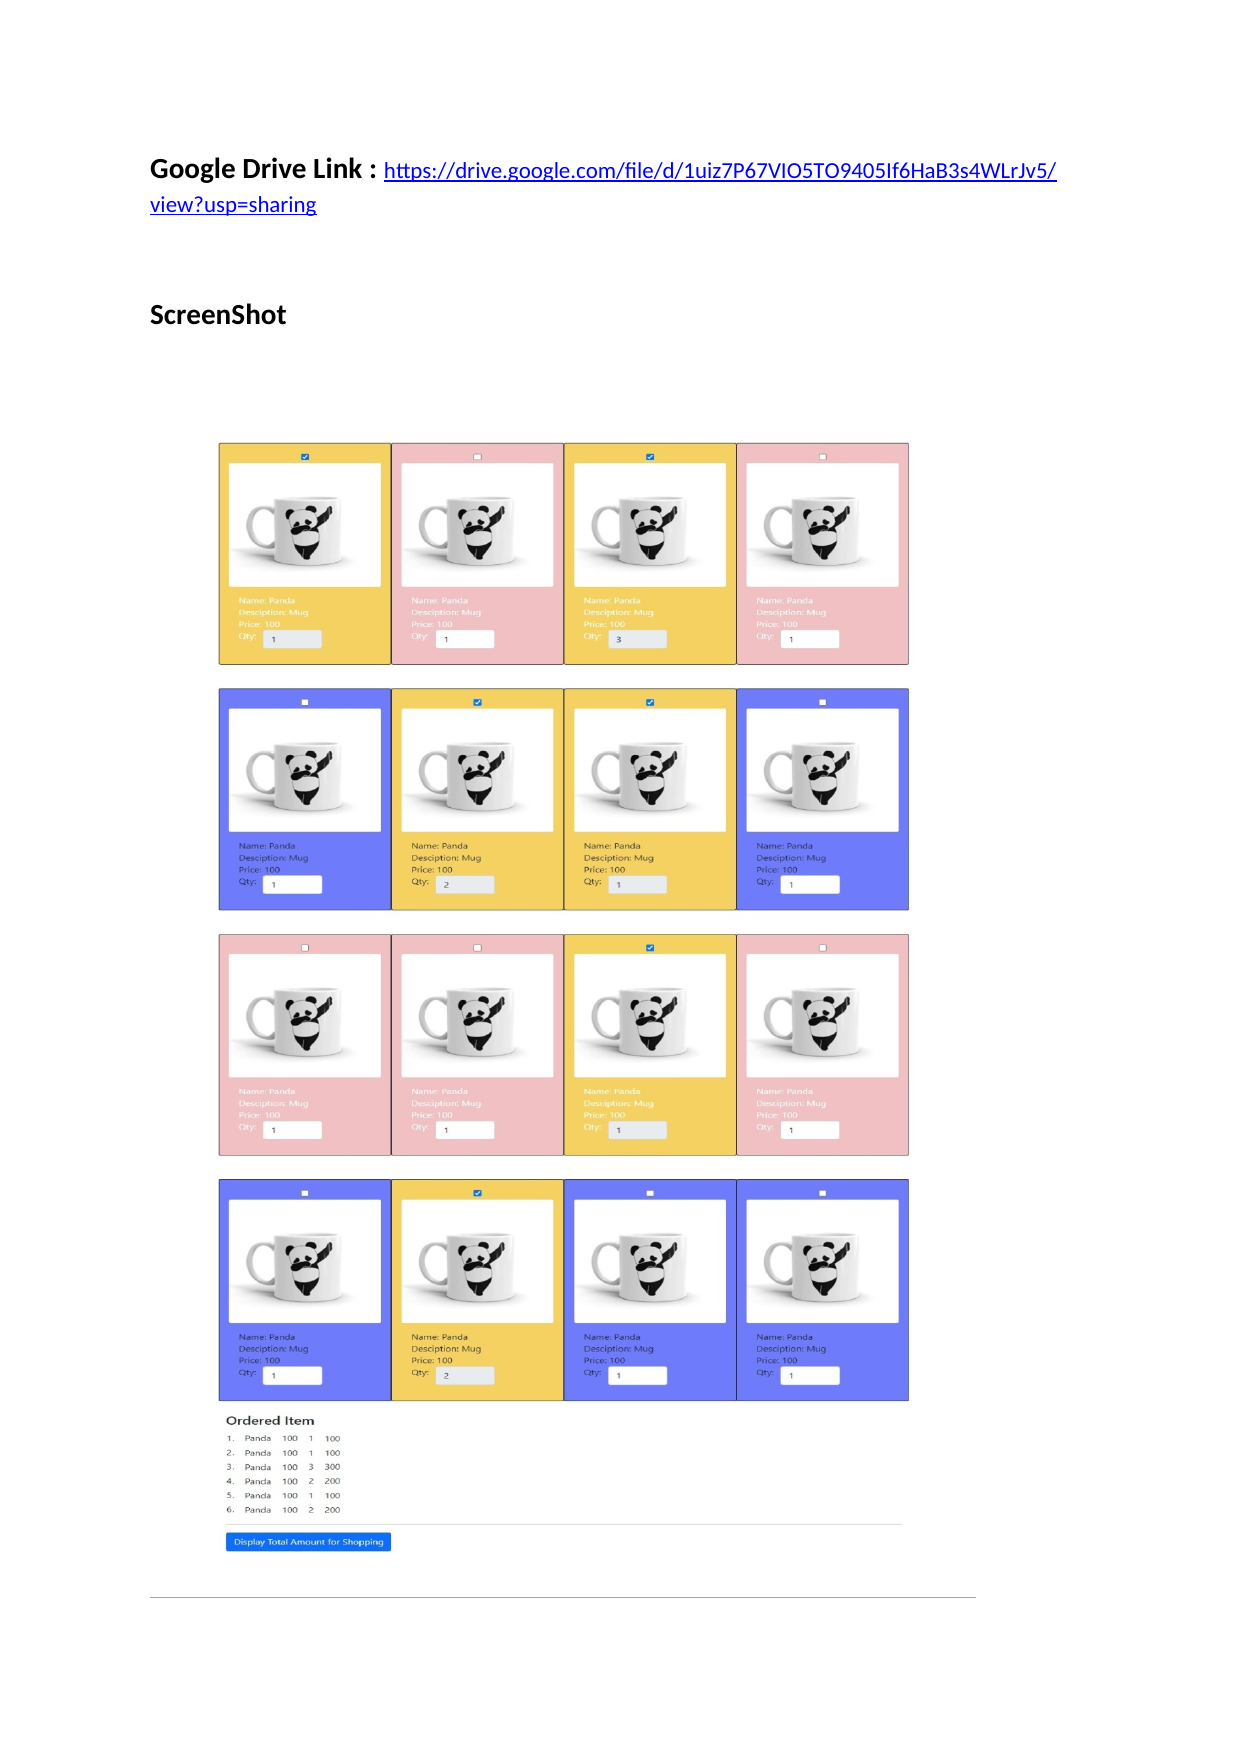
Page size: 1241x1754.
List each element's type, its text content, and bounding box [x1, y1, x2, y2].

text ScreenShot [150, 296, 1090, 331]
picture [150, 419, 977, 1598]
text Google Drive Link : https://drive.google.com/file/d/1uiz7P67VIO5TO9405If6HaB3s4WLrJv5/view?usp=sharing [150, 150, 1090, 218]
